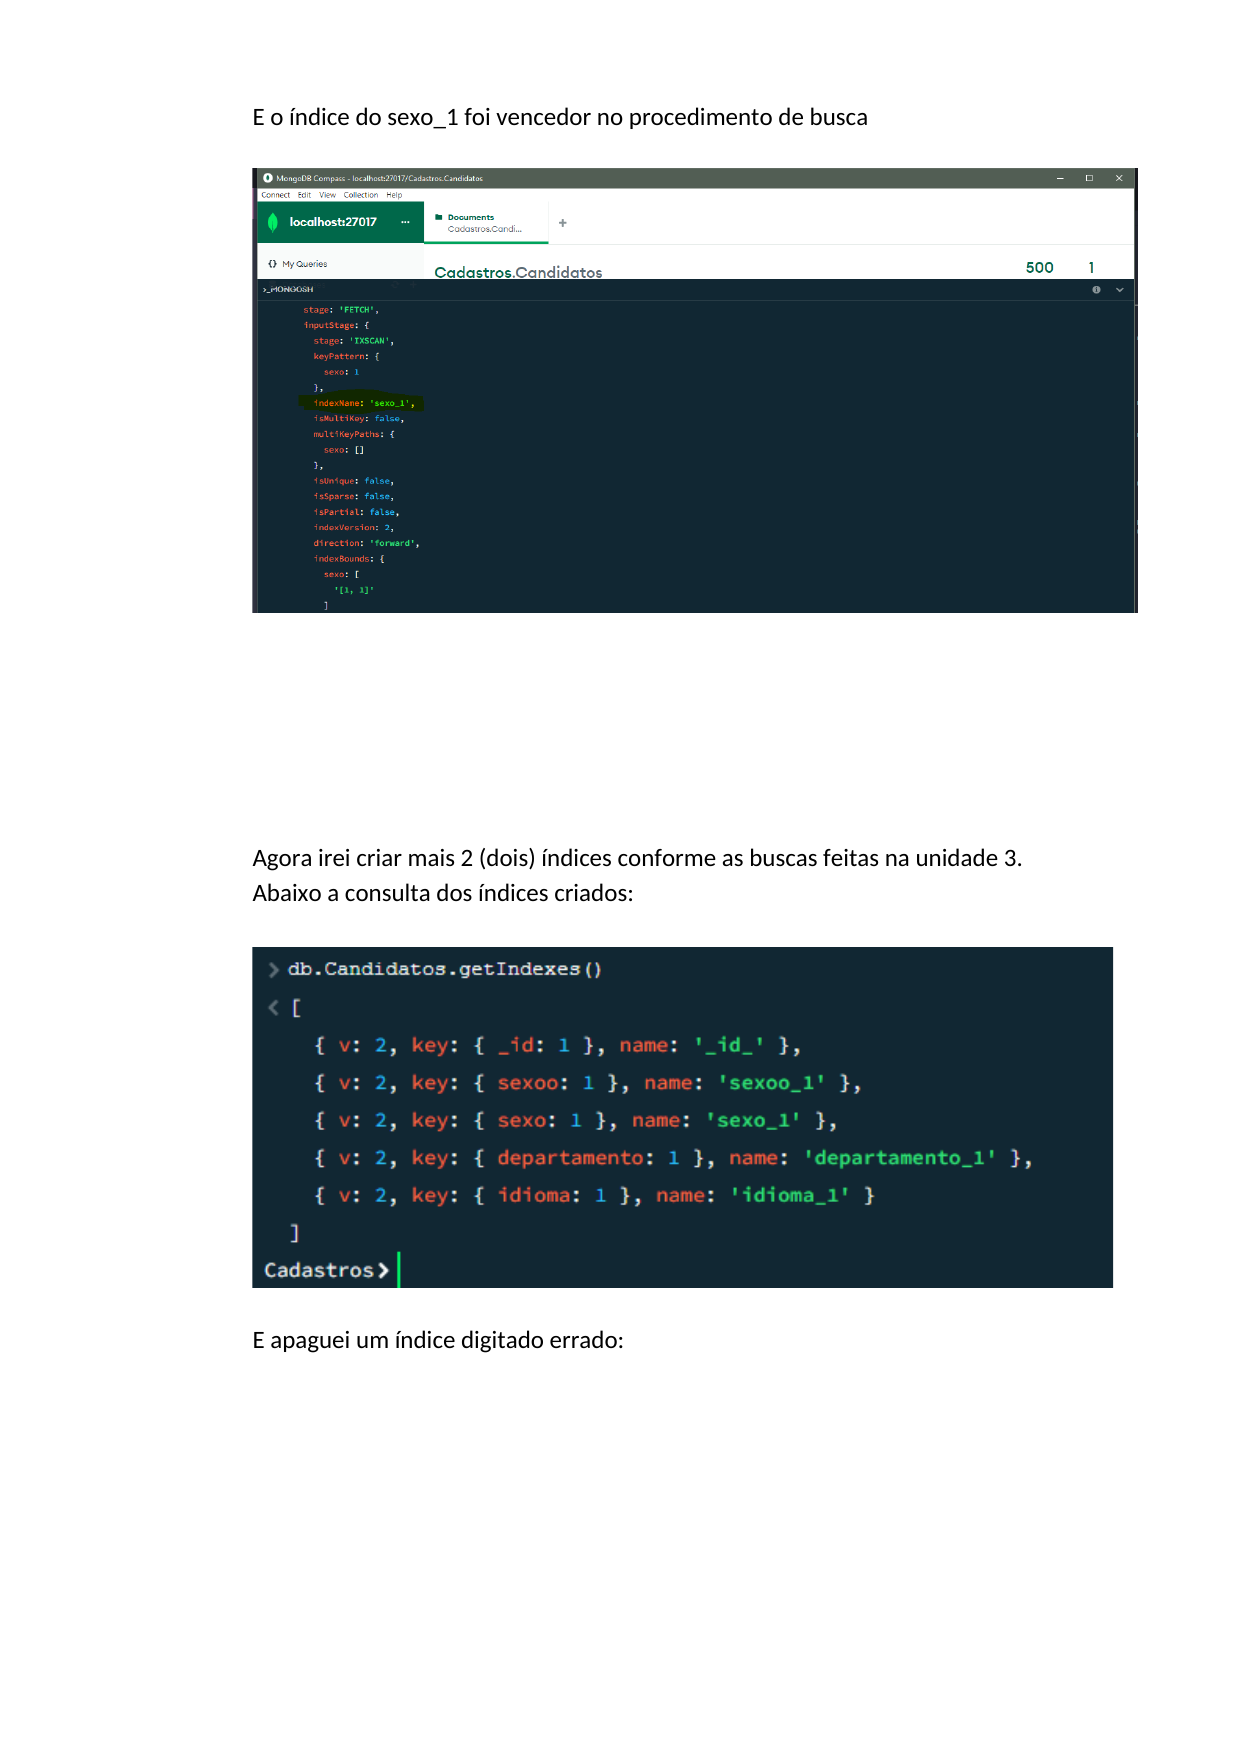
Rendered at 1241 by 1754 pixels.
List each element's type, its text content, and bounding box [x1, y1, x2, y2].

picture [252, 947, 1114, 1288]
list Agora irei criar mais 2 (dois) índices conforme as buscas feitas na unidade 3. Abaixo a consulta dos índices criados: [252, 842, 1063, 908]
list E apaguei um índice digitado errado: [252, 1324, 1063, 1355]
picture [252, 168, 1138, 613]
list E o índice do sexo_1 foi vencedor no procedimento de busca [252, 101, 1063, 131]
